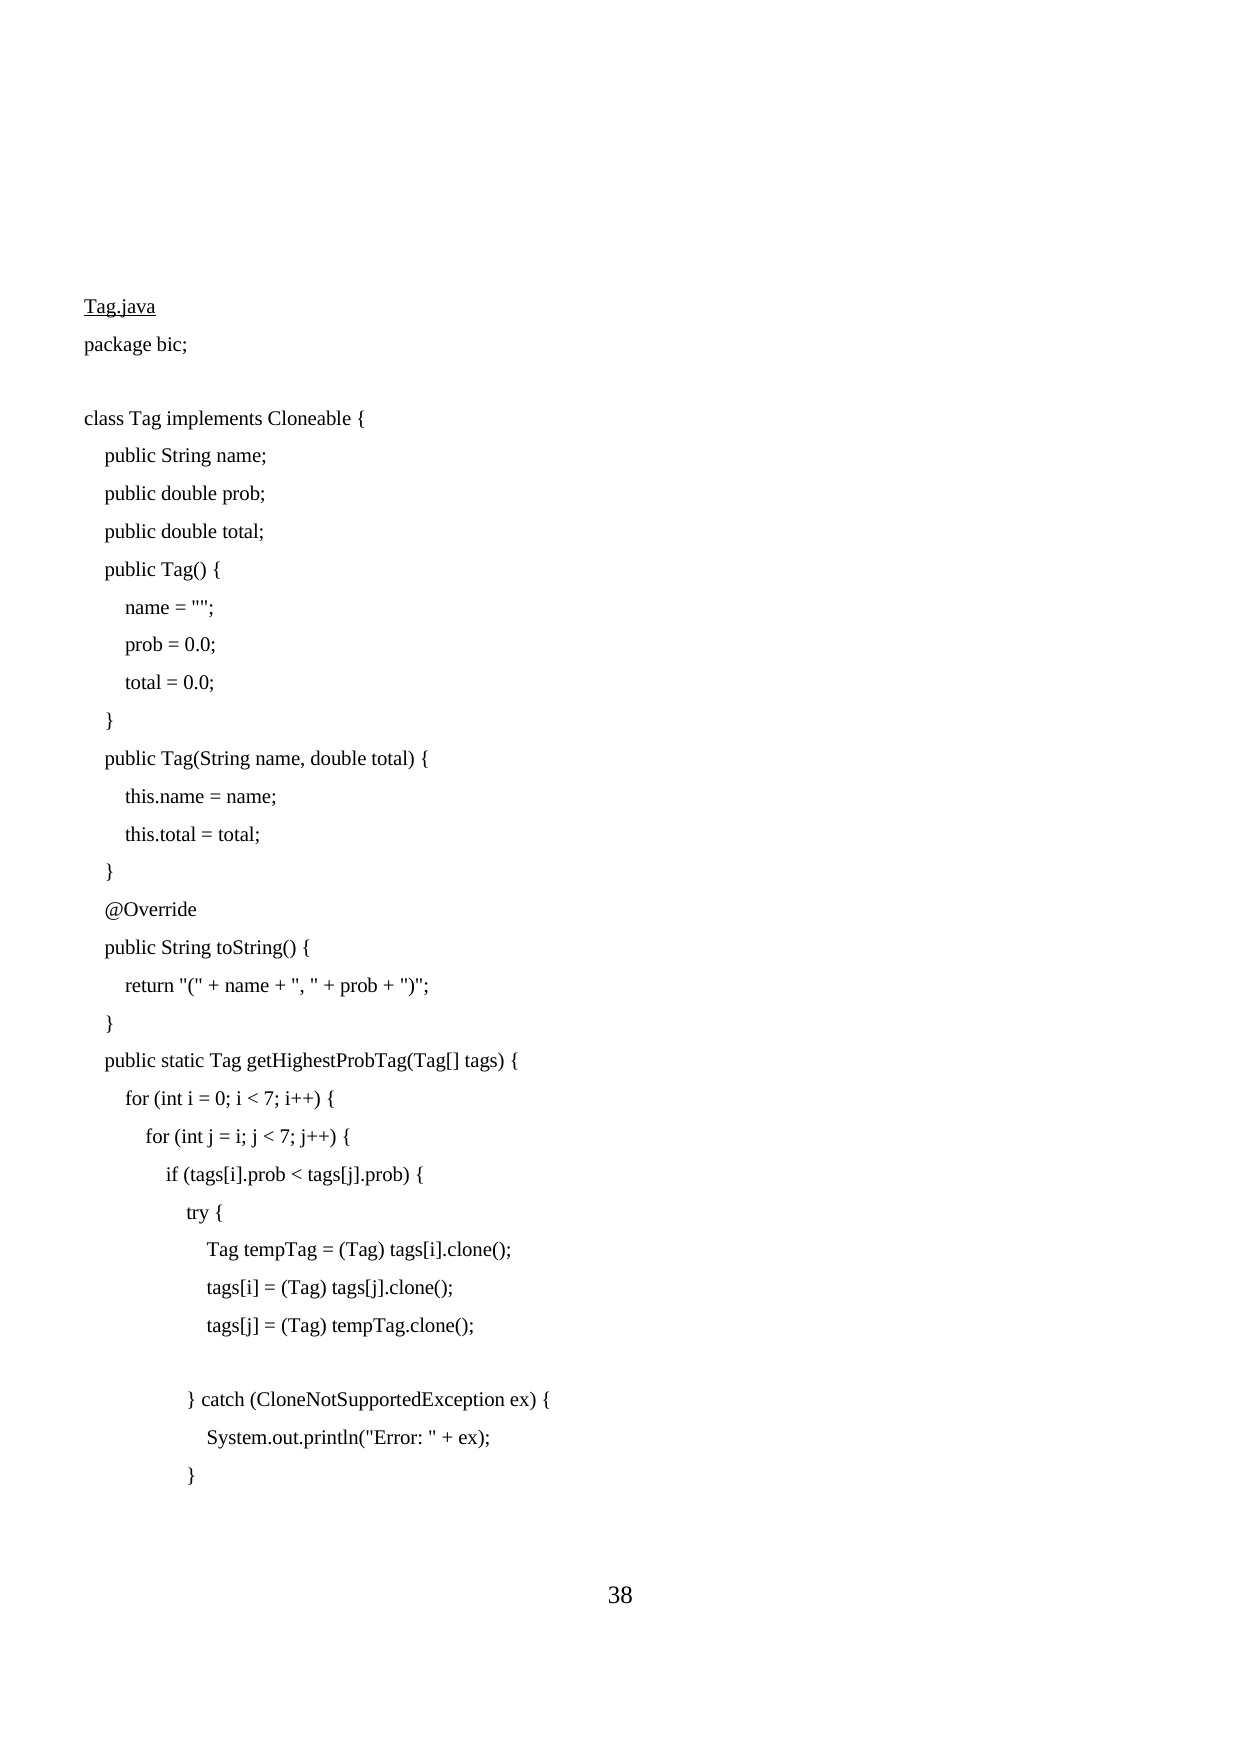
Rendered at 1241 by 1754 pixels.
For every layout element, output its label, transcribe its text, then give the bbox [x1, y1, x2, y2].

text try { [84, 1198, 1156, 1224]
text } [84, 707, 1156, 732]
text Tag.java [84, 293, 1156, 318]
text Tag tempTag = (Tag) tags[i].clone(); [84, 1236, 1156, 1261]
text total = 0.0; [84, 669, 1156, 694]
text tags[j] = (Tag) tempTag.clone(); [84, 1312, 1156, 1337]
text } [84, 858, 1156, 883]
text @Override [84, 896, 1156, 921]
text } catch (CloneNotSupportedException ex) { [84, 1386, 1156, 1411]
text public String name; [84, 442, 1156, 467]
text public Tag() { [84, 556, 1156, 581]
text class Tag implements Cloneable { [84, 404, 1156, 429]
text prob = 0.0; [84, 631, 1156, 656]
text tags[i] = (Tag) tags[j].clone(); [84, 1274, 1156, 1299]
text this.total = total; [84, 820, 1156, 846]
text for (int i = 0; i < 7; i++) { [84, 1085, 1156, 1110]
text package bic; [84, 331, 1156, 356]
text public Tag(String name, double total) { [84, 745, 1156, 770]
text this.name = name; [84, 782, 1156, 808]
text for (int j = i; j < 7; j++) { [84, 1123, 1156, 1148]
text return "(" + name + ", " + prob + ")"; [84, 972, 1156, 997]
text public double prob; [84, 480, 1156, 505]
text public double total; [84, 518, 1156, 543]
text public static Tag getHighestProbTag(Tag[] tags) { [84, 1047, 1156, 1072]
text System.out.println("Error: " + ex); [84, 1423, 1156, 1449]
text } [84, 1461, 1156, 1487]
text name = ""; [84, 593, 1156, 619]
text } [84, 1009, 1156, 1034]
text public String toString() { [84, 934, 1156, 959]
text if (tags[i].prob < tags[j].prob) { [84, 1161, 1156, 1186]
